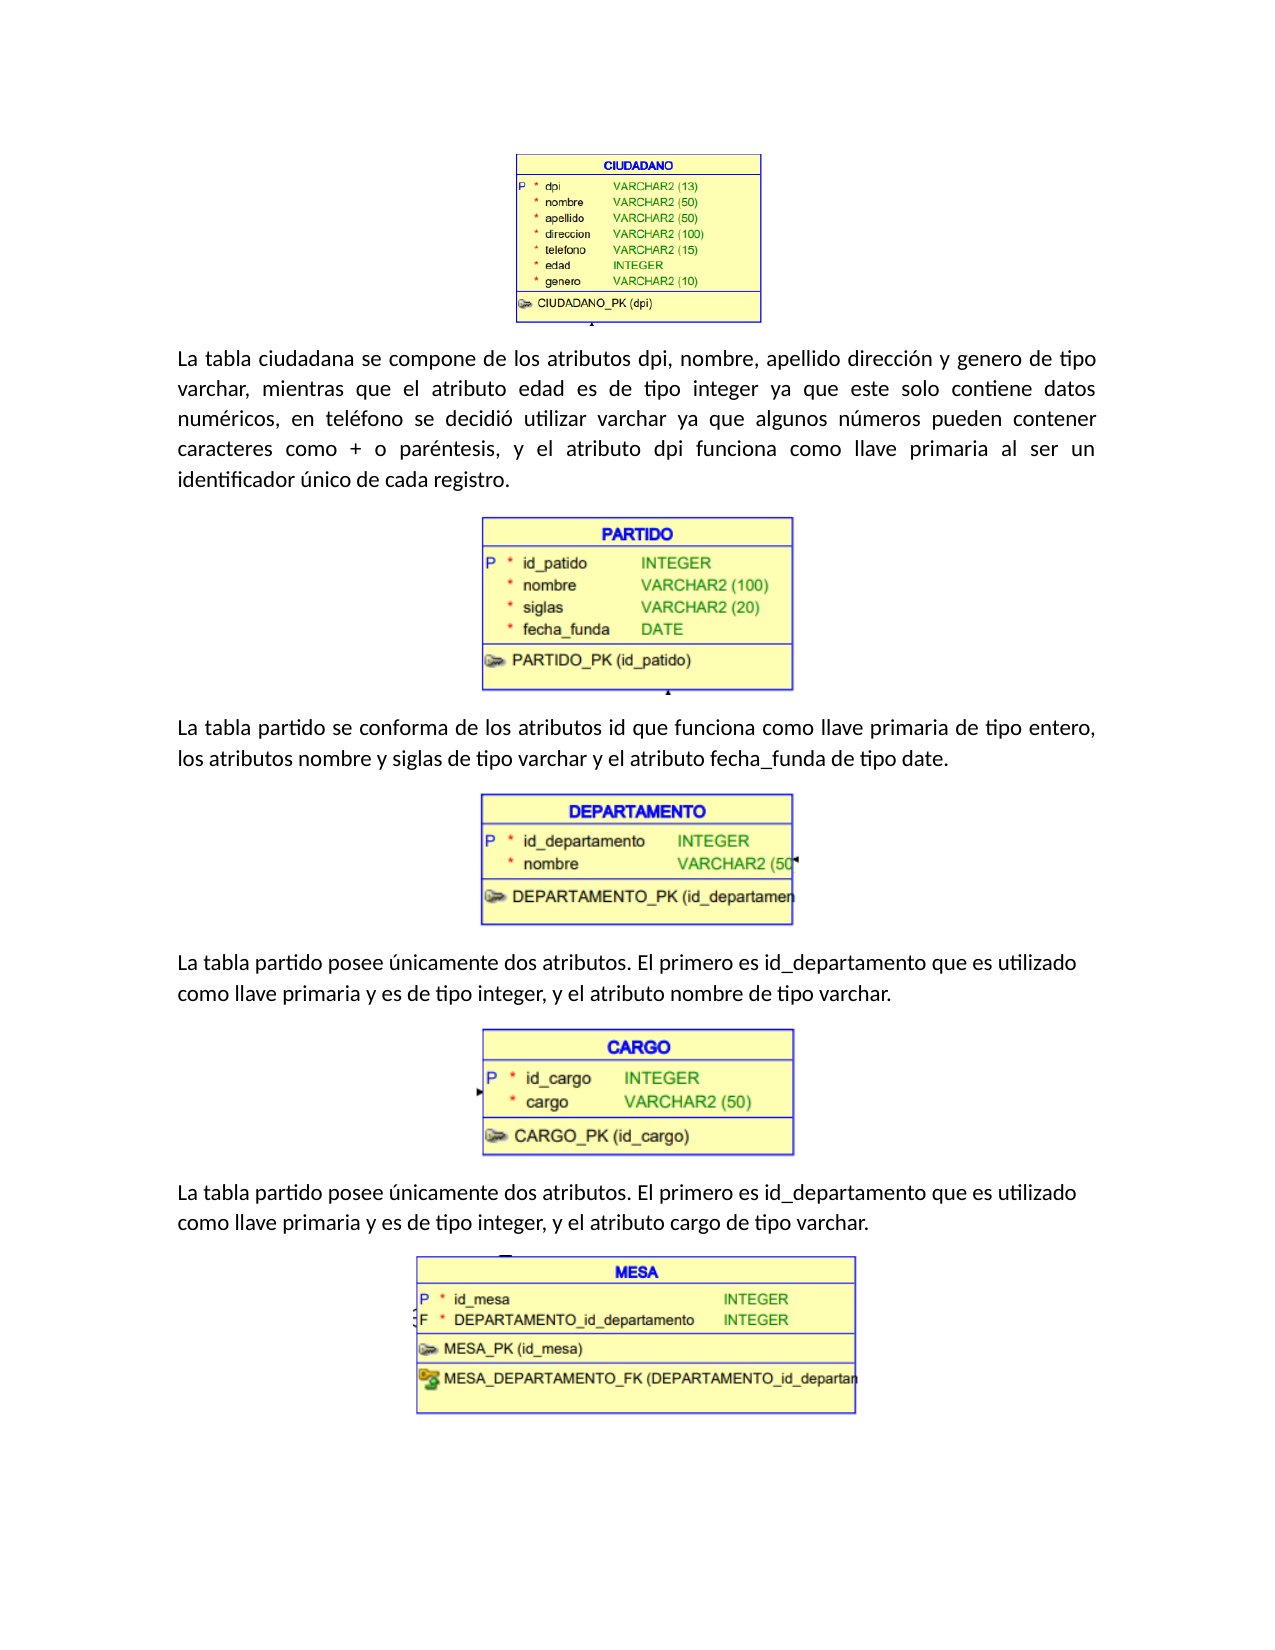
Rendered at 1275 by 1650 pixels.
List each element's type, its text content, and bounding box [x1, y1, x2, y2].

text La tabla partido se conforma de los atributos id que funciona como llave primaria de tipo entero, los atributos nombre y siglas de tipo varchar y el atributo fecha_funda de tipo date. [177, 713, 1098, 772]
text La tabla partido posee únicamente dos atributos. El primero es id_departamento que es utilizado como llave primaria y es de tipo integer, y el atributo cargo de tipo varchar. [177, 1178, 1098, 1236]
picture [476, 790, 799, 930]
text La tabla partido posee únicamente dos atributos. El primero es id_departamento que es utilizado como llave primaria y es de tipo integer, y el atributo nombre de tipo varchar. [177, 948, 1098, 1007]
picture [476, 1025, 799, 1159]
text La tabla ciudadana se compone de los atributos dpi, nombre, apellido dirección y genero de tipo varchar, mientras que el atributo edad es de tipo integer ya que este solo contiene datos numéricos, en teléfono se decidió utilizar varchar ya que algunos números pueden contener caracteres como + o paréntesis, y el atributo dpi funciona como llave primaria al ser un identificador único de cada registro. [177, 344, 1098, 493]
picture [511, 147, 764, 326]
picture [476, 511, 799, 695]
picture [413, 1255, 862, 1418]
